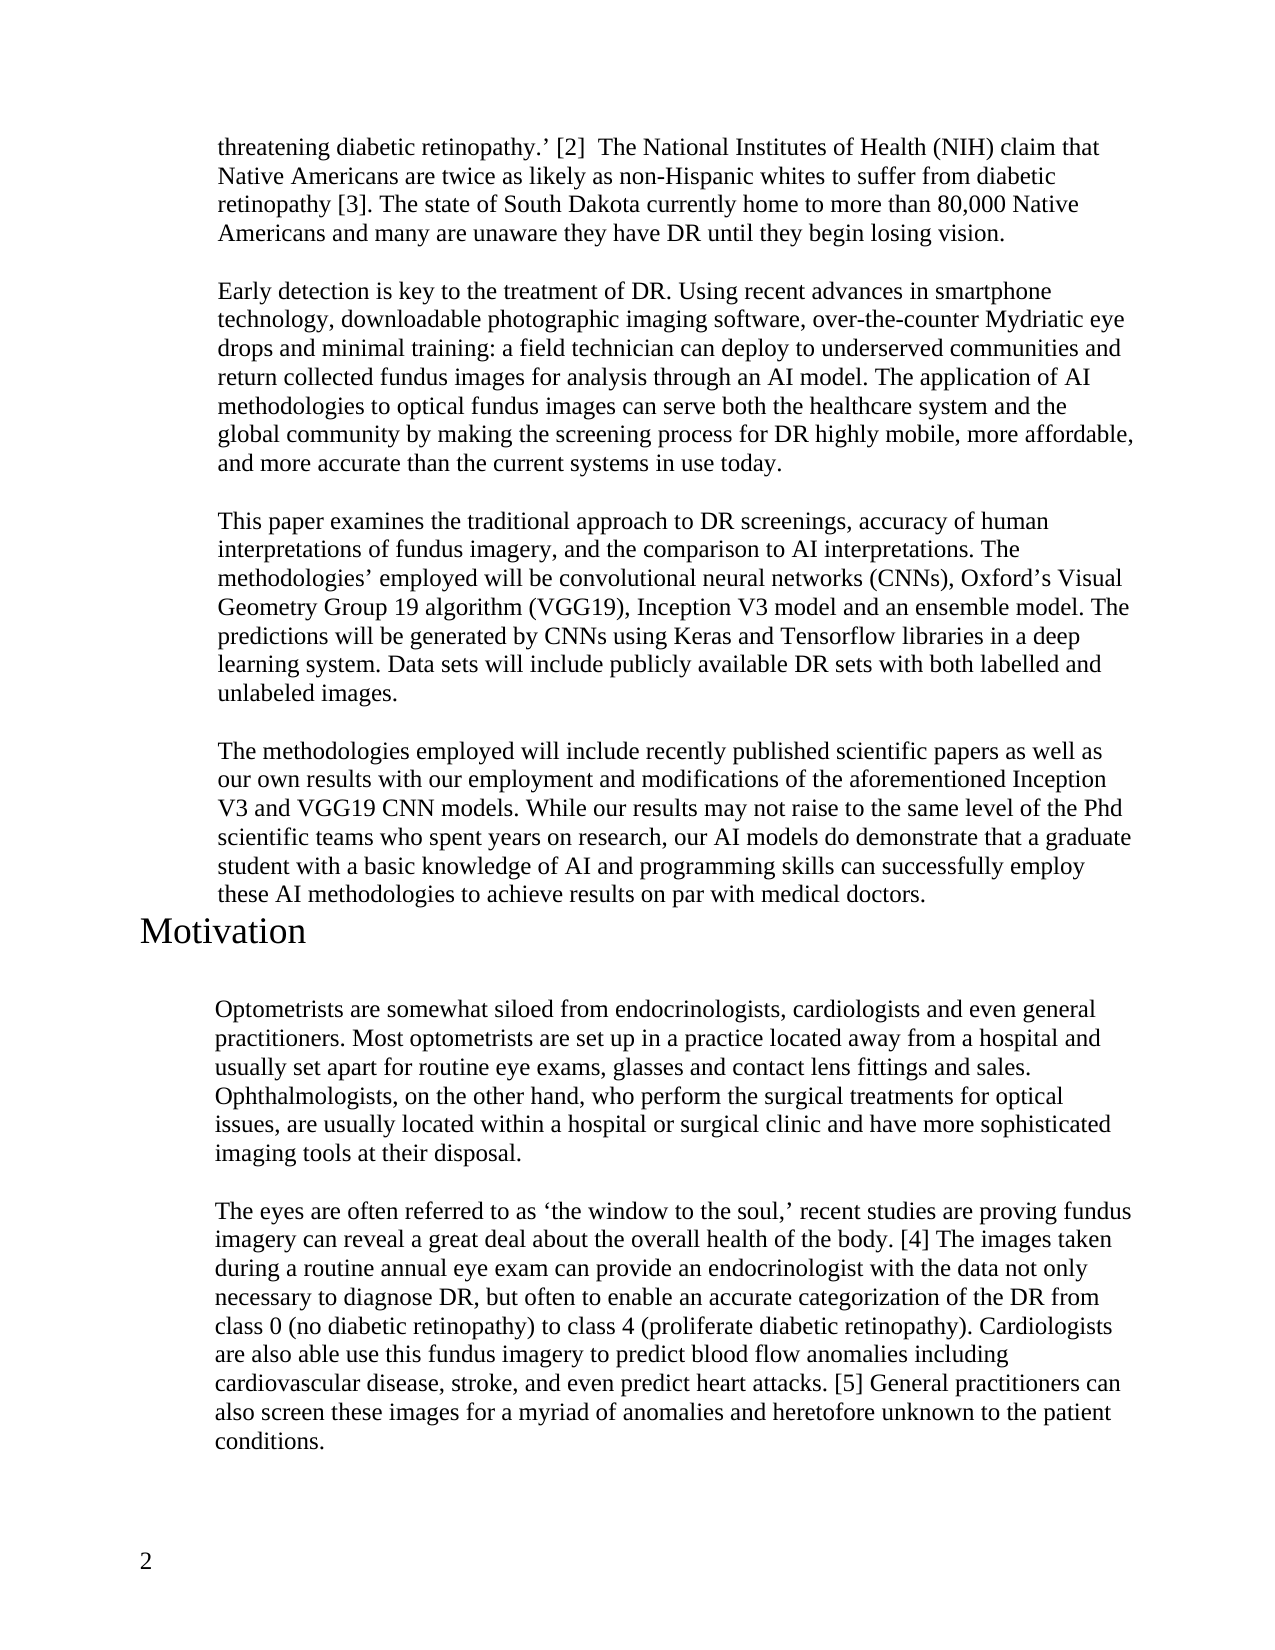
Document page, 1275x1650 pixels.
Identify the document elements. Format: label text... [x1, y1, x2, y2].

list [217, 132, 1136, 247]
text Motivation [139, 908, 1136, 951]
text The eyes are often referred to as ‘the window to the soul,’ recent studies are proving fundus imagery can reveal a great deal about the overall health of the body. [4] The images taken during a routine annual eye exam can provide an endocrinologist with the data not only necessary to diagnose DR, but often to enable an accurate categorization of the DR from class 0 (no diabetic retinopathy) to class 4 (proliferate diabetic retinopathy). Cardiologists are also able use this fundus imagery to predict blood flow anomalies including cardiovascular disease, stroke, and even predict heart attacks. [5] General practitioners can also screen these images for a myriad of anomalies and heretofore unknown to the patient conditions. [214, 1196, 1136, 1454]
text Optometrists are somewhat siloed from endocrinologists, cardiologists and even general practitioners. Most optometrists are set up in a practice located away from a hospital and usually set apart for routine eye exams, glasses and contact lens fittings and sales. Ophthalmologists, on the other hand, who perform the surgical treatments for optical issues, are usually located within a hospital or surgical clinic and have more sophisticated imaging tools at their disposal. [214, 994, 1136, 1167]
list Early detection is key to the treatment of DR. Using recent advances in smartphone technology, downloadable photographic imaging software, over-the-counter Mydriatic eye drops and minimal training: a field technician can deploy to underserved communities and return collected fundus images for analysis through an AI model. The application of AI methodologies to optical fundus images can serve both the healthcare system and the global community by making the screening process for DR highly mobile, more affordable, and more accurate than the current systems in use today. [217, 276, 1136, 477]
list The methodologies employed will include recently published scientific papers as well as our own results with our employment and modifications of the aforementioned Inception V3 and VGG19 CNN models. While our results may not raise to the same level of the Phd scientific teams who spent years on research, our AI models do demonstrate that a graduate student with a basic knowledge of AI and programming skills can successfully employ these AI methodologies to achieve results on par with medical doctors. [217, 736, 1136, 908]
list This paper examines the traditional approach to DR screenings, accuracy of human interpretations of fundus imagery, and the comparison to AI interpretations. The methodologies’ employed will be convolutional neural networks (CNNs), Oxford’s Visual Geometry Group 19 algorithm (VGG19), Inception V3 model and an ensemble model. The predictions will be generated by CNNs using Keras and Tensorflow libraries in a deep learning system. Data sets will include publicly available DR sets with both labelled and unlabeled images. [217, 506, 1136, 707]
